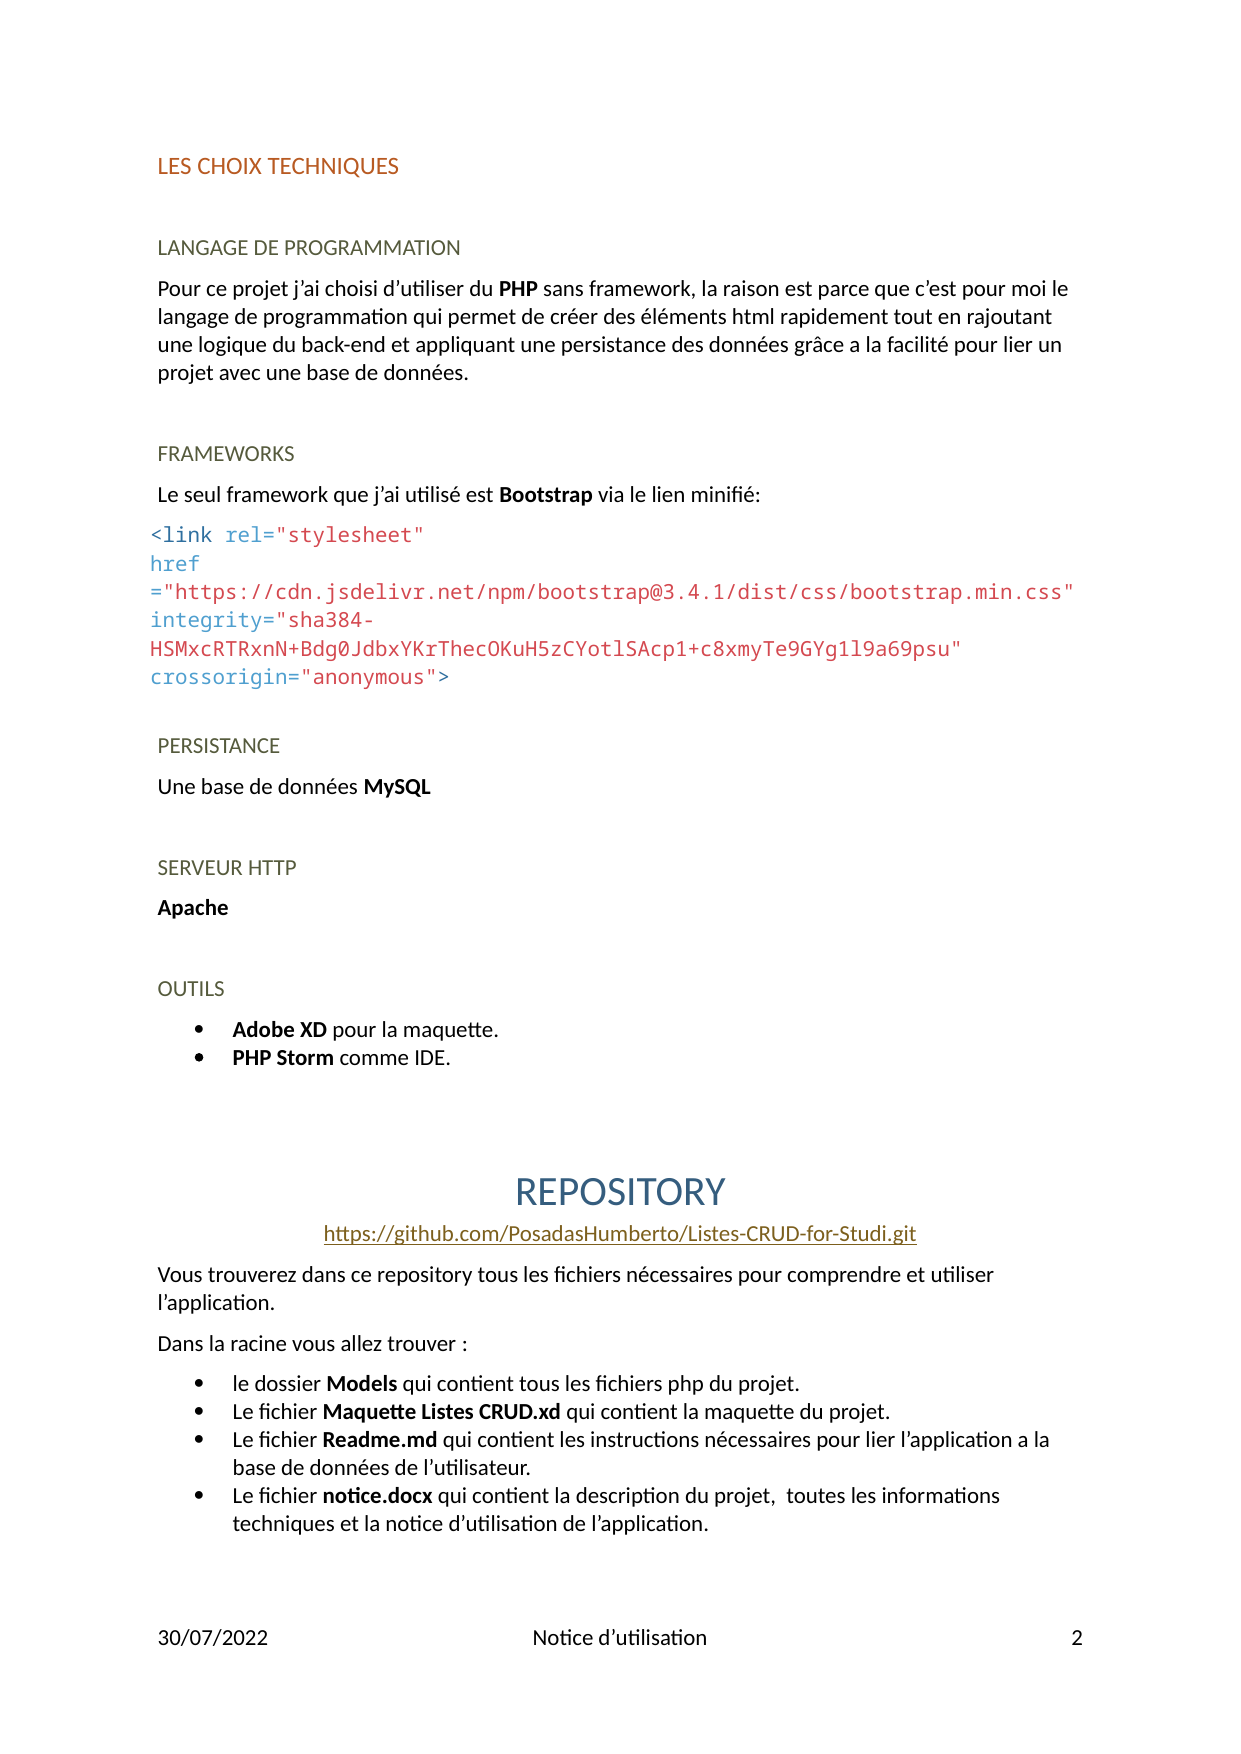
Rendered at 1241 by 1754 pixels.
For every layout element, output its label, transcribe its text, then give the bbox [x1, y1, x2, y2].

text Une base de données MySQL [157, 772, 1083, 800]
list Le fichier Maquette Listes CRUD.xd qui contient la maquette du projet. [195, 1397, 1083, 1425]
text https://github.com/PosadasHumberto/Listes-CRUD-for-Studi.git [157, 1219, 1083, 1248]
text Apache [157, 893, 1083, 921]
text Vous trouverez dans ce repository tous les fichiers nécessaires pour comprendre et utiliser l’application. [157, 1260, 1083, 1316]
subtitle Les choix techniques [157, 150, 1083, 181]
text Dans la racine vous allez trouver : [157, 1329, 1083, 1357]
list le dossier Models qui contient tous les fichiers php du projet. [195, 1369, 1083, 1397]
subtitle Outils [157, 974, 1083, 1002]
list Adobe XD pour la maquette. [195, 1015, 1083, 1043]
text Pour ce projet j’ai choisi d’utiliser du PHP sans framework, la raison est parce que c’est pour moi le langage de programmation qui permet de créer des éléments html rapidement tout en rajoutant une logique du back-end et appliquant une persistance des données grâce a la facilité pour lier un projet avec une base de données. [157, 274, 1083, 386]
text <link rel="stylesheet" href="https://cdn.jsdelivr.net/npm/bootstrap@3.4.1/dist/css/bootstrap.min.css" integrity="sha384-HSMxcRTRxnN+Bdg0JdbxYKrThecOKuH5zCYotlSAcp1+c8xmyTe9GYg1l9a69psu" crossorigin="anonymous"> [150, 520, 1090, 691]
subtitle Repository [157, 1164, 1083, 1215]
list Le fichier notice.docx qui contient la description du projet, toutes les informations techniques et la notice d’utilisation de l’application. [195, 1481, 1083, 1537]
subtitle Frameworks [157, 439, 1083, 467]
subtitle Serveur http [157, 853, 1083, 881]
subtitle Langage de programmation [157, 233, 1083, 262]
subtitle Persistance [157, 731, 1083, 759]
list Le fichier Readme.md qui contient les instructions nécessaires pour lier l’application a la base de données de l’utilisateur. [195, 1425, 1083, 1481]
text Le seul framework que j’ai utilisé est Bootstrap via le lien minifié: [157, 480, 1083, 508]
list PHP Storm comme IDE. [195, 1043, 1083, 1071]
